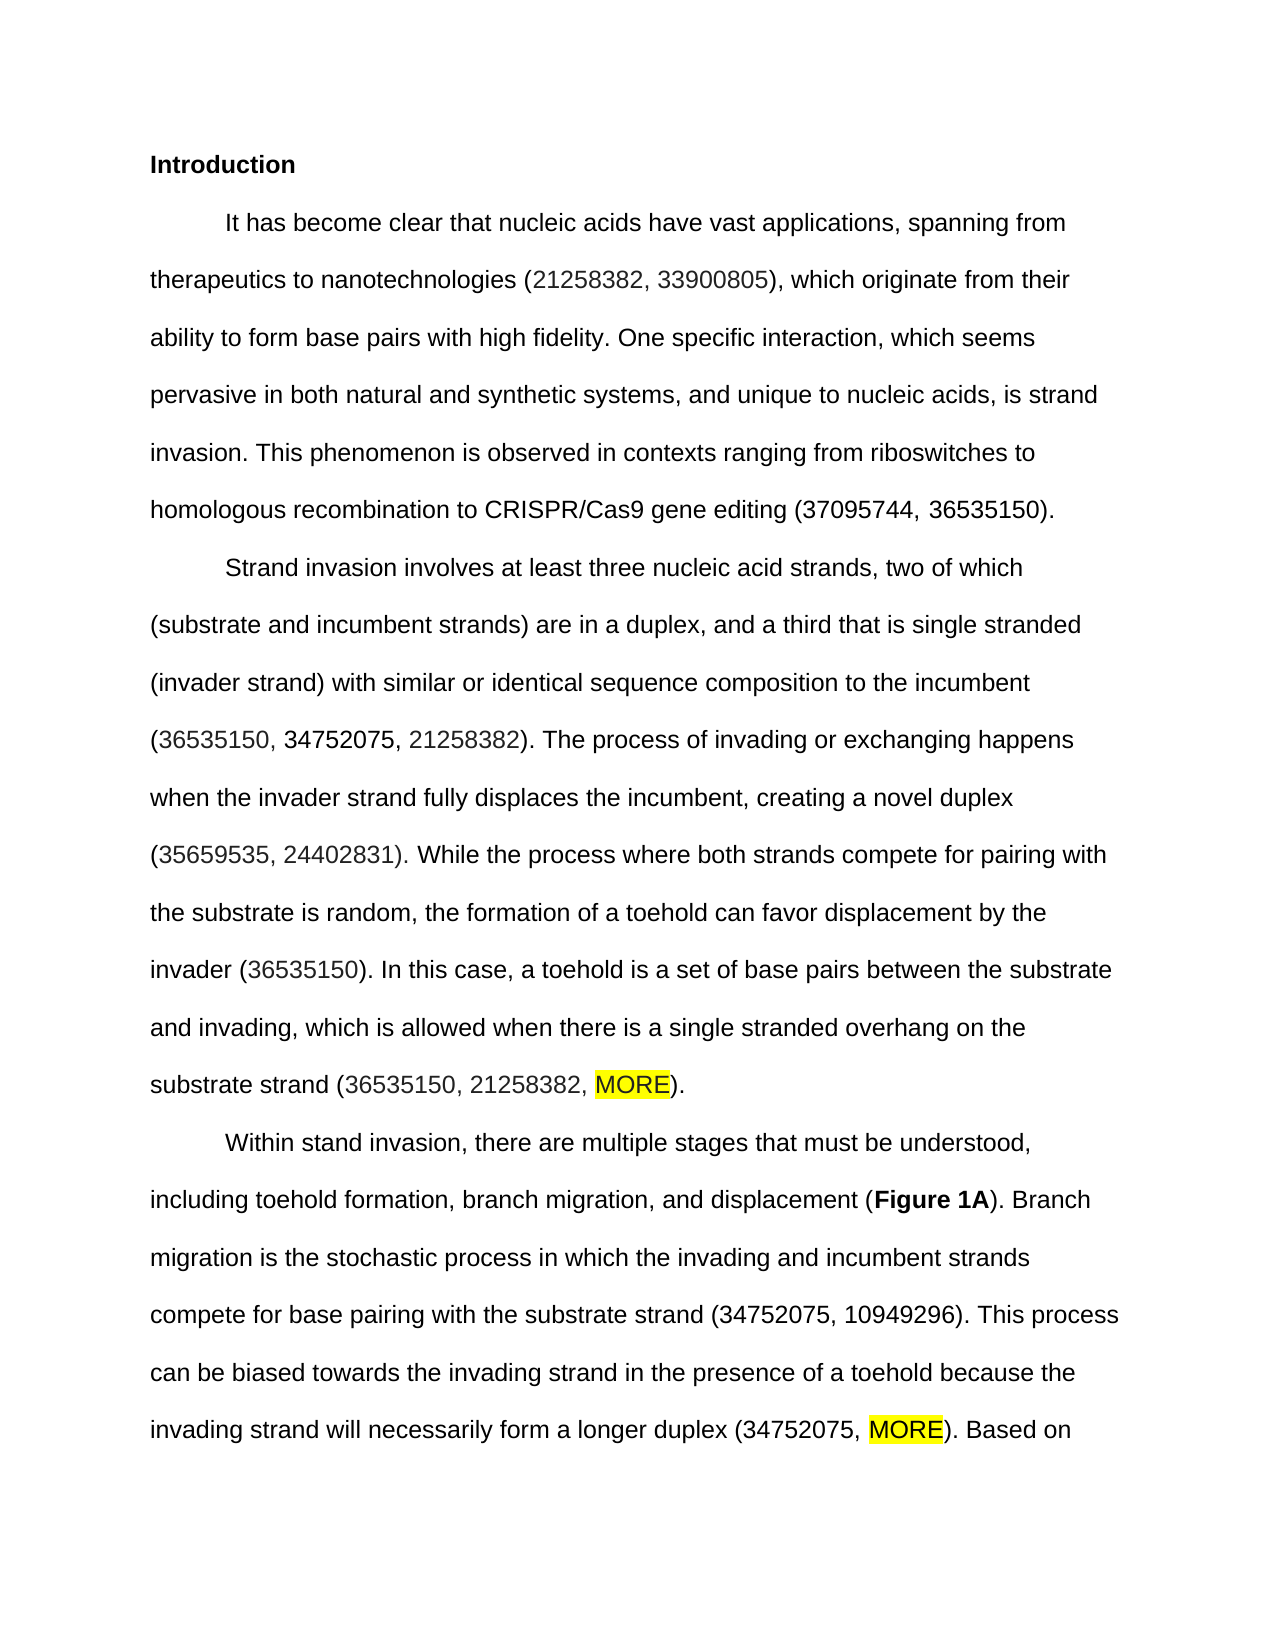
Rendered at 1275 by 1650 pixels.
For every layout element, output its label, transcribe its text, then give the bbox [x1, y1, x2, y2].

text It has become clear that nucleic acids have vast applications, spanning from therapeutics to nanotechnologies (21258382, 33900805), which originate from their ability to form base pairs with high fidelity. One specific interaction, which seems pervasive in both natural and synthetic systems, and unique to nucleic acids, is strand invasion. This phenomenon is observed in contexts ranging from riboswitches to homologous recombination to CRISPR/Cas9 gene editing (37095744, 36535150). [150, 207, 1125, 524]
text Strand invasion involves at least three nucleic acid strands, two of which (substrate and incumbent strands) are in a duplex, and a third that is single stranded (invader strand) with similar or identical sequence composition to the incumbent (36535150, 34752075, 21258382). The process of invading or exchanging happens when the invader strand fully displaces the incumbent, creating a novel duplex (35659535, 24402831). While the process where both strands compete for pairing with the substrate is random, the formation of a toehold can favor displacement by the invader (36535150). In this case, a toehold is a set of base pairs between the substrate and invading, which is allowed when there is a single stranded overhang on the substrate strand (36535150, 21258382, MORE). [150, 552, 1125, 1099]
text Introduction [150, 150, 1125, 179]
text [150, 1127, 1125, 1444]
